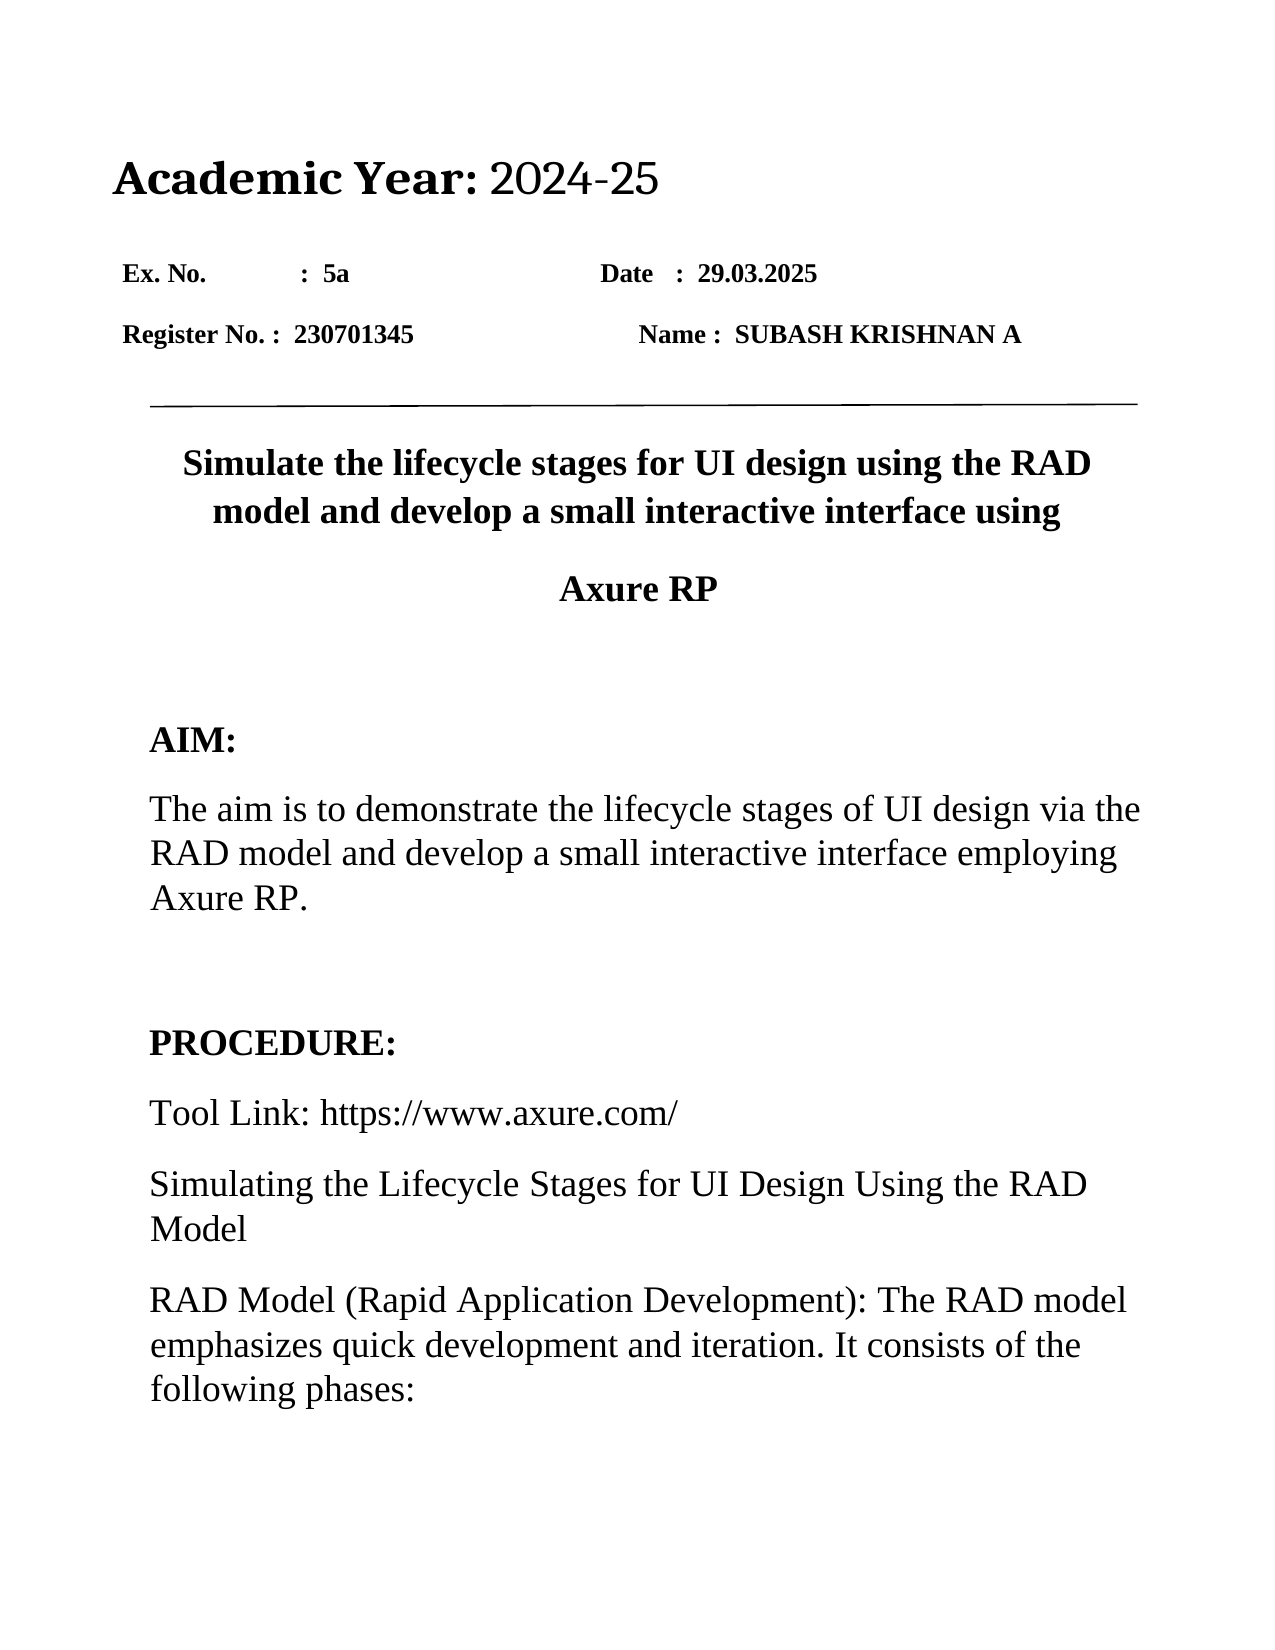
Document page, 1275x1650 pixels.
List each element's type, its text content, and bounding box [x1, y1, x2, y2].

text RAD Model (Rapid Application Development): The RAD model emphasizes quick development and iteration. It consists of the following phases: [149, 1278, 1162, 1409]
text Academic Year: 2024-25 [112, 151, 1162, 207]
text Axure RP [142, 566, 1136, 609]
text The aim is to demonstrate the lifecycle stages of UI design via the RAD model and develop a small interactive interface employing Axure RP. [149, 786, 1162, 918]
text Register No. : 230701345 Name : SUBASH KRISHNAN A [122, 318, 1162, 349]
text AIM: [149, 717, 1162, 761]
text Simulate the lifecycle stages for UI design using the RAD model and develop a small interactive interface using [138, 441, 1136, 531]
text Ex. No. : 5a Date : 29.03.2025 [122, 257, 1162, 288]
text PROCEDURE: [149, 1021, 1162, 1064]
text Simulating the Lifecycle Stages for UI Design Using the RAD Model [149, 1162, 1162, 1249]
text Tool Link: https://www.axure.com/ [149, 1090, 1162, 1133]
